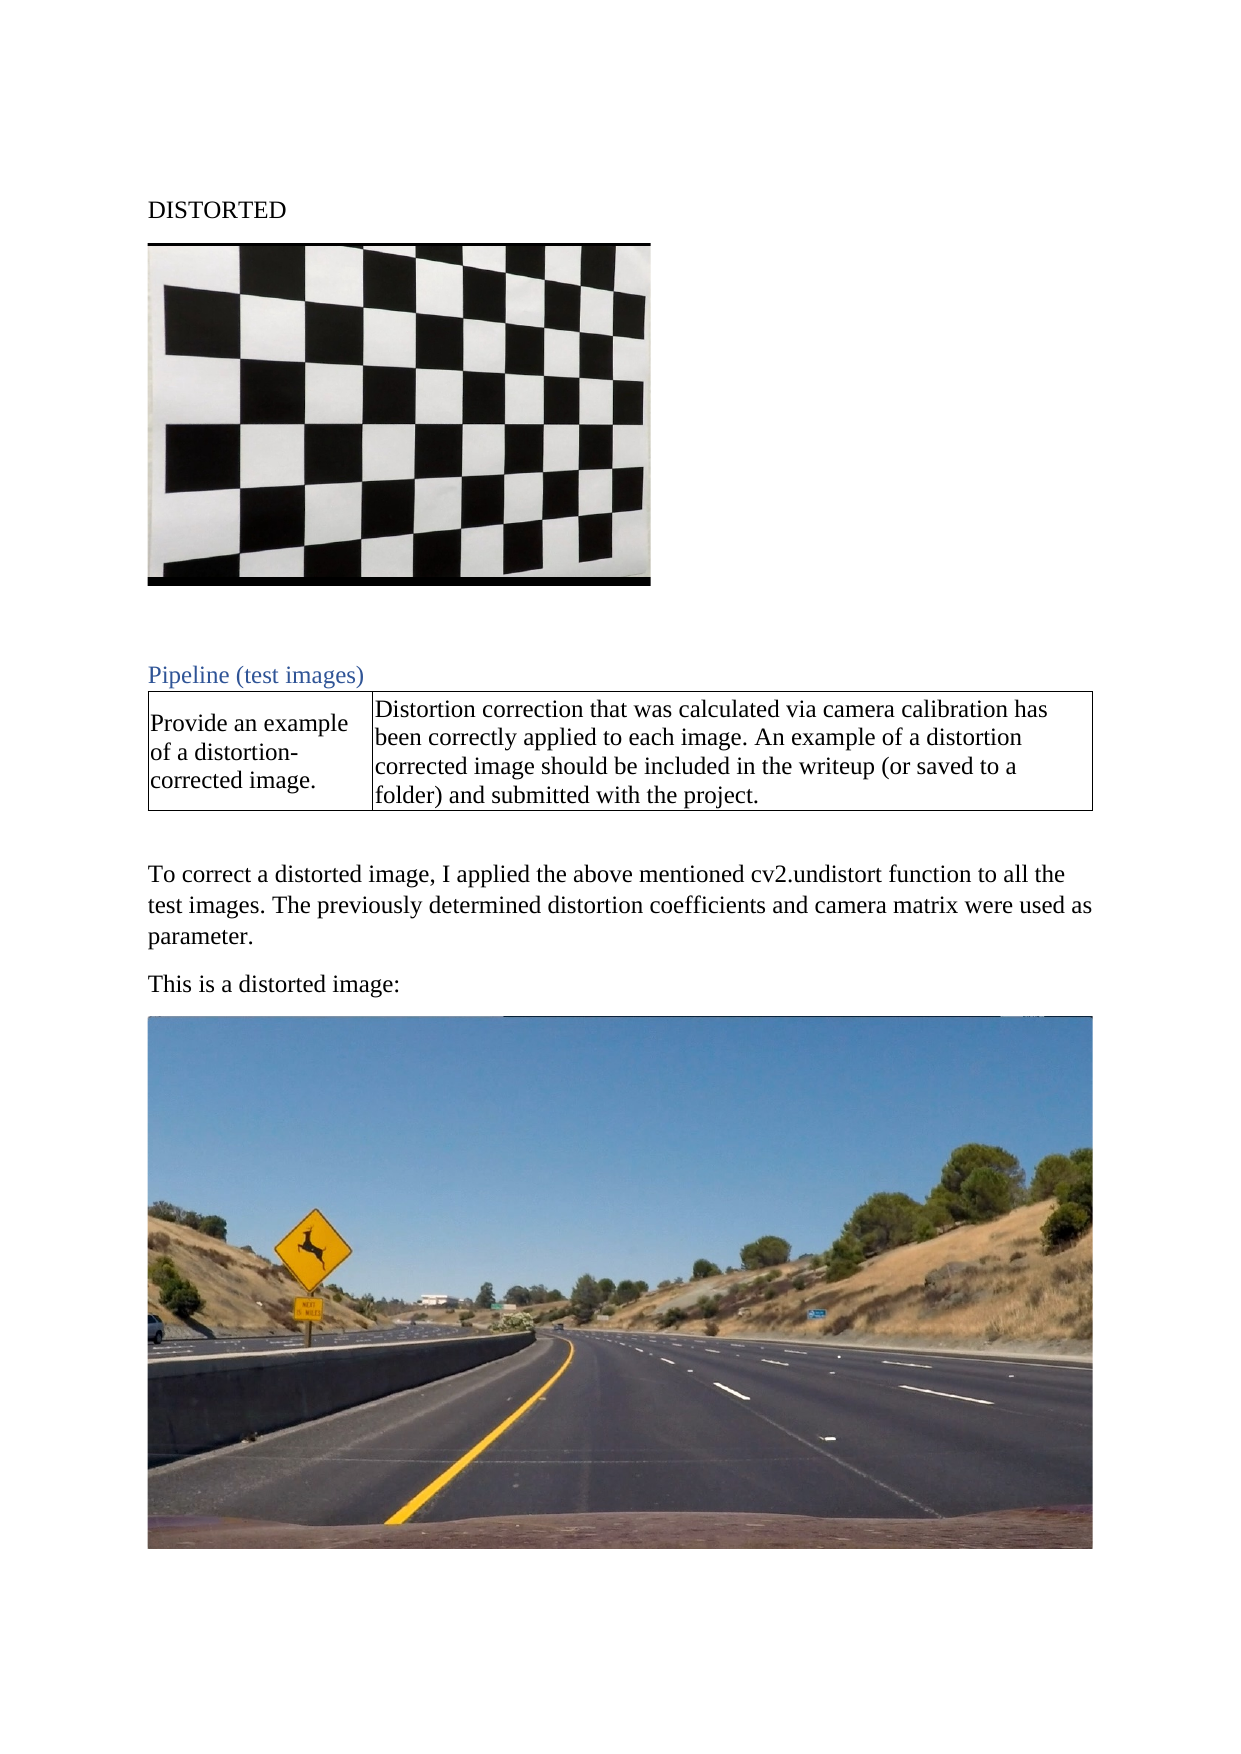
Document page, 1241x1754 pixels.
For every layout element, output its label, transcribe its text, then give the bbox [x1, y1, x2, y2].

text This is a distorted image: [148, 969, 1093, 998]
table_header Distortion correction that was calculated via camera calibration has been correctly applied to each image. An example of a distortion corrected image should be included in the writeup (or saved to a folder) and submitted with the project. [373, 692, 1092, 810]
text DISTORTED [148, 195, 1093, 224]
picture [147, 1016, 1093, 1549]
text To correct a distorted image, I applied the above mentioned cv2.undistort function to all the test images. The previously determined distortion coefficients and camera matrix were used as parameter. [148, 859, 1093, 950]
table_header Provide an example of a distortion-corrected image. [149, 692, 372, 810]
picture [147, 243, 651, 586]
subtitle Pipeline (test images) [148, 660, 1093, 689]
